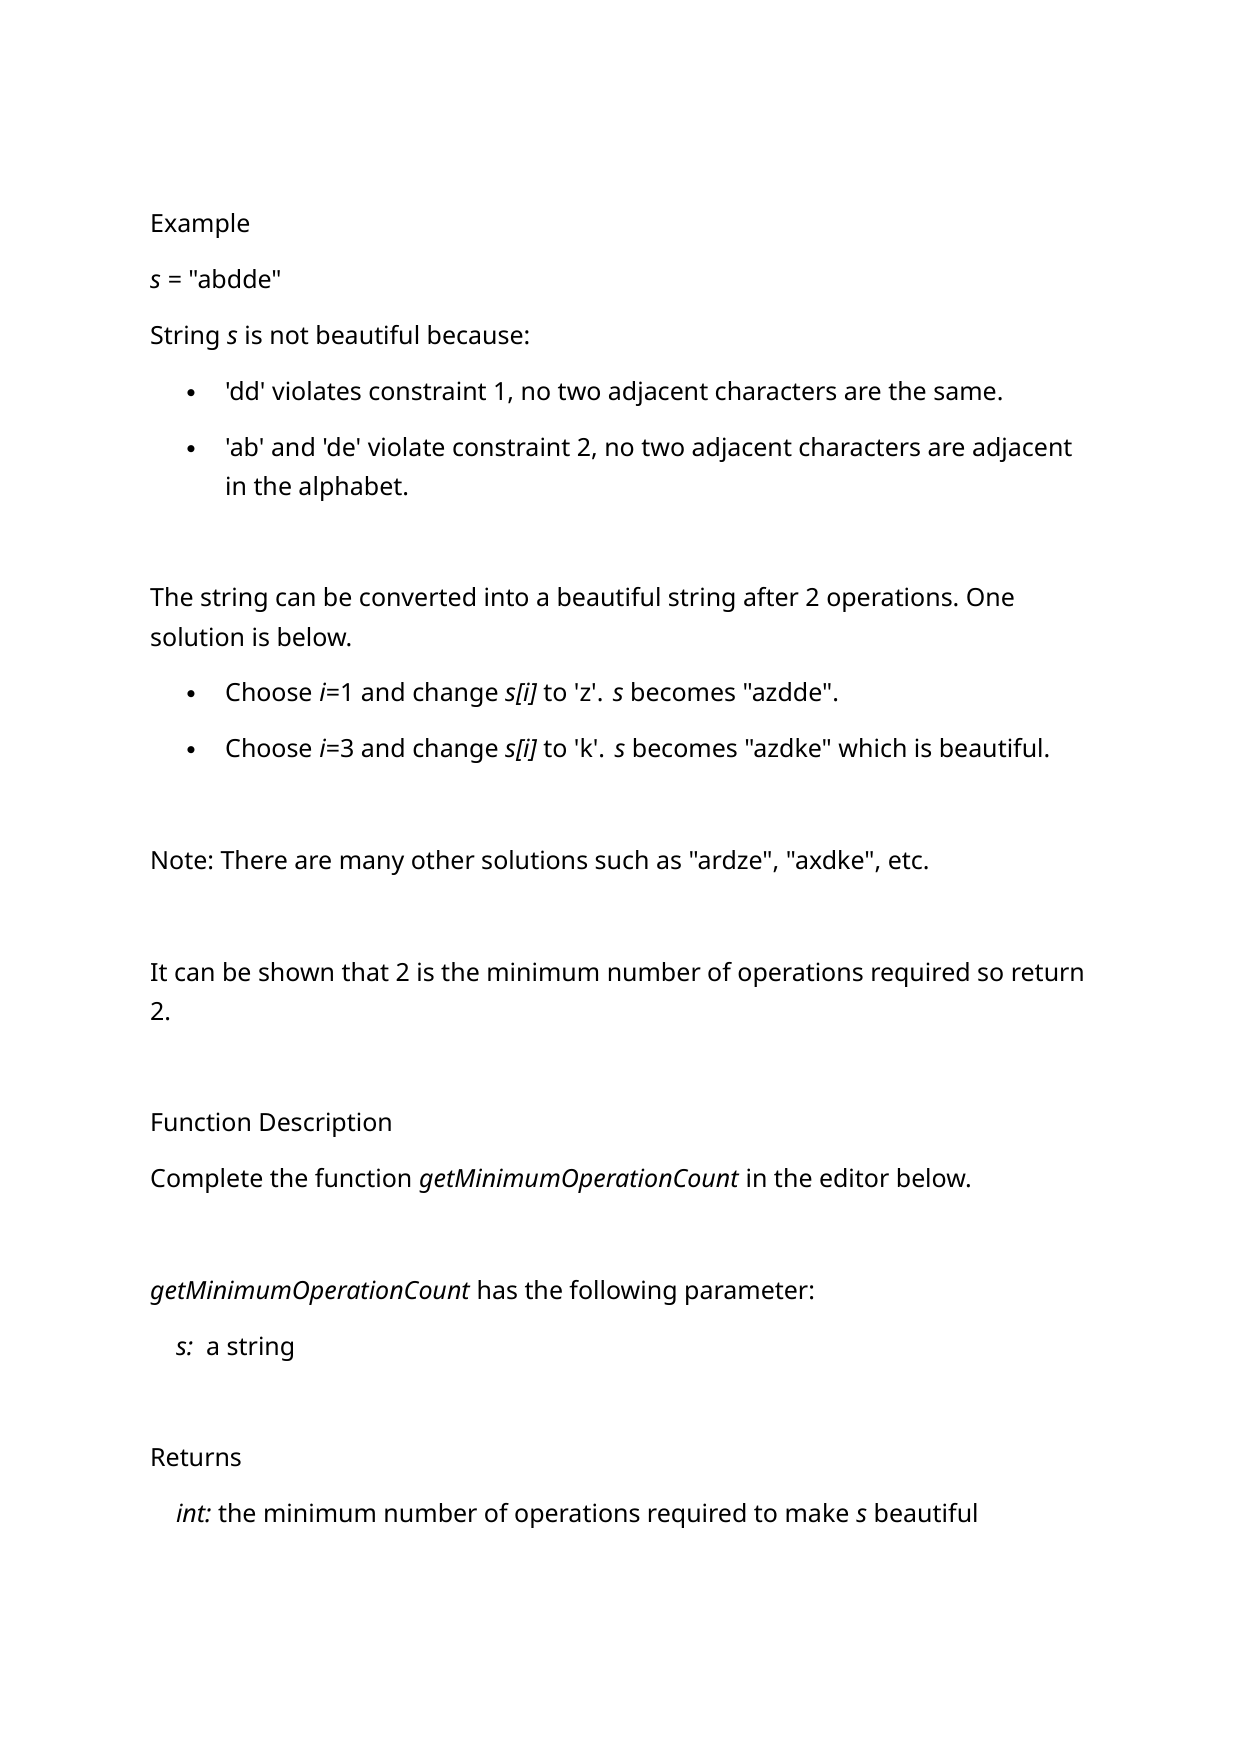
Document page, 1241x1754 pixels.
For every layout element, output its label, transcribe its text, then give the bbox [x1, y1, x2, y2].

list 'ab' and 'de' violate constraint 2, no two adjacent characters are adjacent in the alphabet. [187, 429, 1090, 502]
text The string can be converted into a beautiful string after 2 operations. One solution is below. [150, 580, 1090, 653]
list Choose i=1 and change s[i] to 'z'. s becomes "azdde". [187, 675, 1090, 709]
text Example [150, 206, 1090, 240]
list 'dd' violates constraint 1, no two adjacent characters are the same. [187, 373, 1090, 407]
text int: the minimum number of operations required to make s beautiful [150, 1496, 1090, 1530]
text String s is not beautiful because: [150, 317, 1090, 352]
text Function Description [150, 1105, 1090, 1139]
list Choose i=3 and change s[i] to 'k'. s becomes "azdke" which is beautiful. [187, 731, 1090, 765]
text s = "abdde" [150, 262, 1090, 296]
text Returns [150, 1440, 1090, 1474]
text Note: There are many other solutions such as "ardze", "axdke", etc. [150, 842, 1090, 877]
text Complete the function getMinimumOperationCount in the editor below. [150, 1161, 1090, 1195]
text It can be shown that 2 is the minimum number of operations required so return 2. [150, 954, 1090, 1027]
text s: a string [150, 1328, 1090, 1362]
text getMinimumOperationCount has the following parameter: [150, 1272, 1090, 1307]
